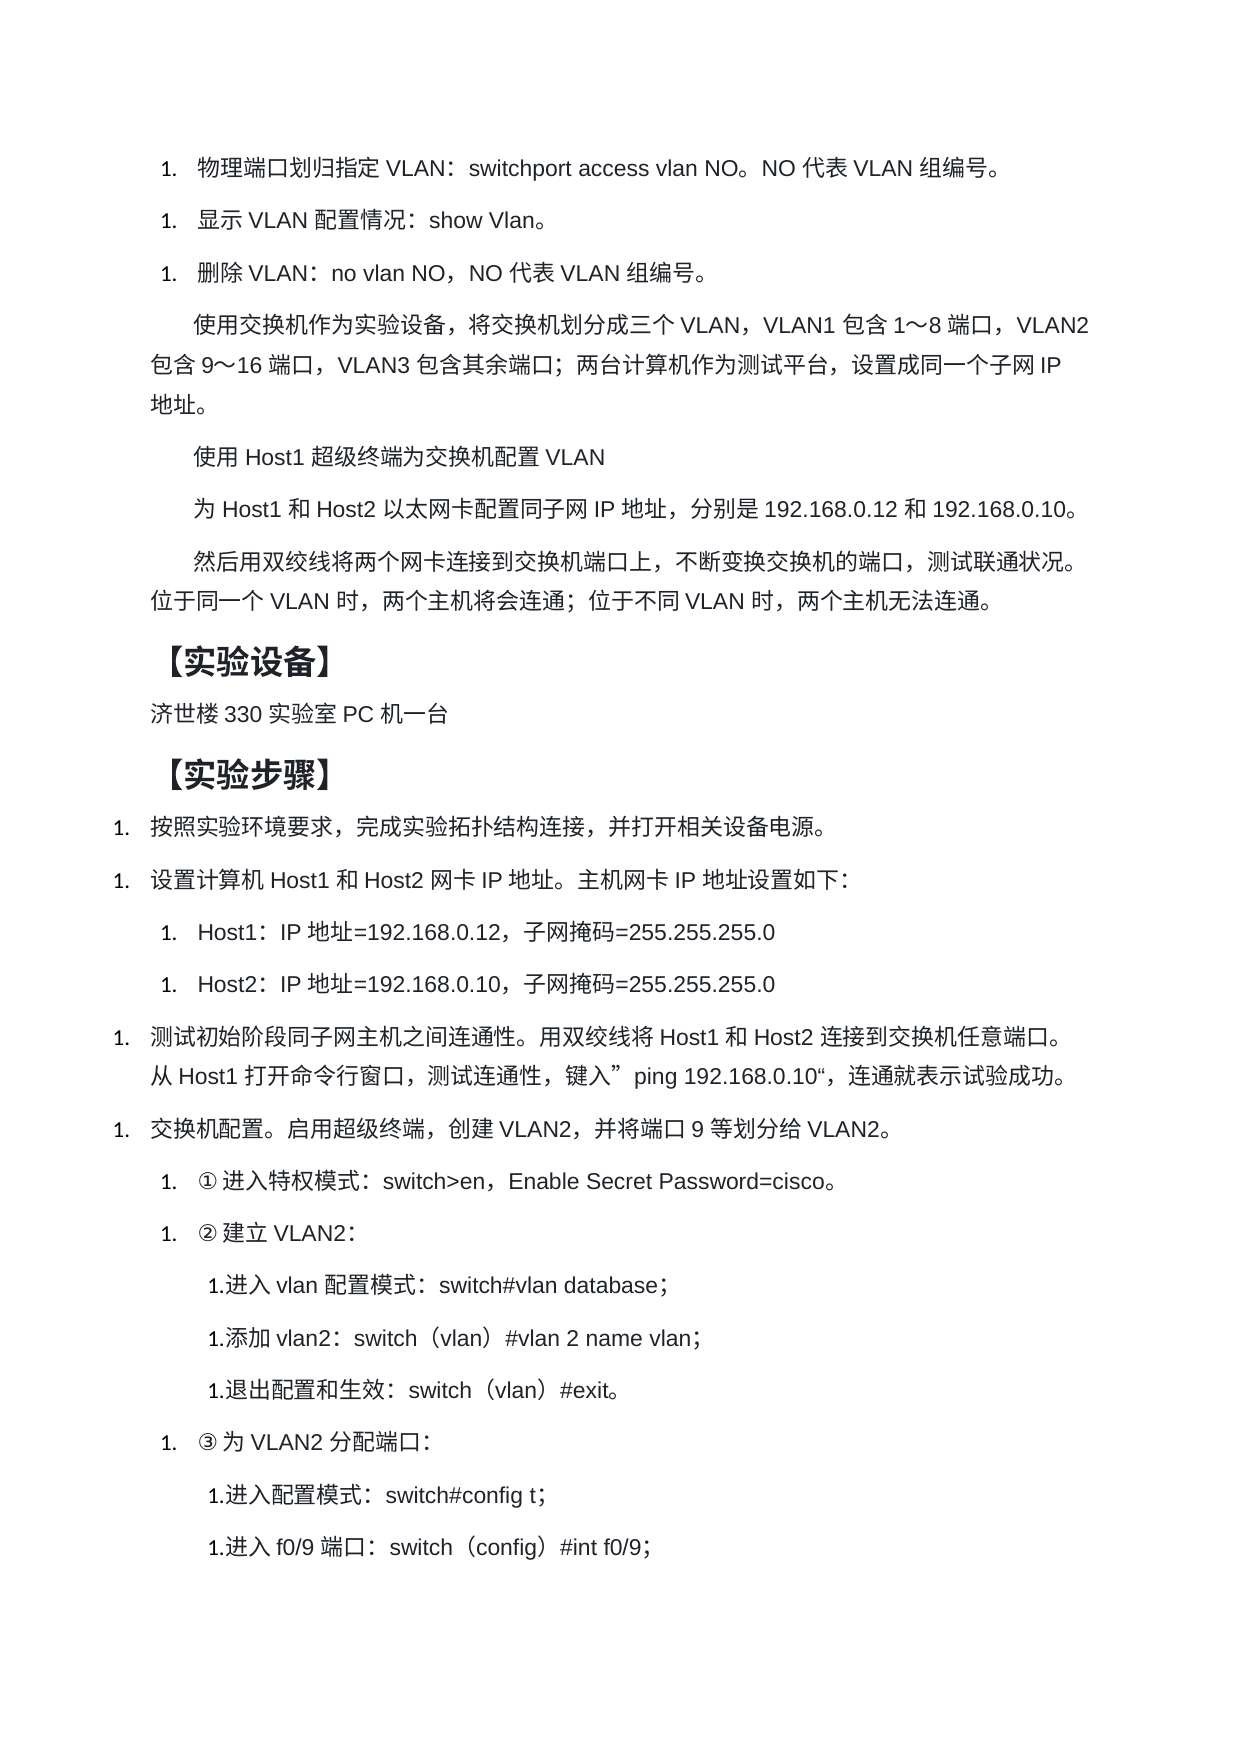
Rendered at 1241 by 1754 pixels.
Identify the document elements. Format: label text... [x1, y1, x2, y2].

list 进入配置模式：switch#config t； [207, 1476, 1090, 1510]
text 使用交换机作为实验设备，将交换机划分成三个 VLAN，VLAN1 包含 1～8 端口，VLAN2 包含 9～16 端口，VLAN3 包含其余端口；两台计算机作为测试平台，设置成同一个子网 IP 地址。 [150, 307, 1090, 420]
list ③为 VLAN2 分配端口： [160, 1424, 1090, 1457]
list 退出配置和生效：switch（vlan）#exit。 [207, 1372, 1090, 1405]
list ①进入特权模式：switch>en，Enable Secret Password=cisco。 [160, 1163, 1090, 1196]
text 然后用双绞线将两个网卡连接到交换机端口上，不断变换交换机的端口，测试联通状况。位于同一个 VLAN 时，两个主机将会连通；位于不同 VLAN 时，两个主机无法连通。 [150, 543, 1090, 616]
list 物理端口划归指定 VLAN：switchport access vlan NO。NO 代表 VLAN 组编号。 [160, 150, 1090, 183]
list 按照实验环境要求，完成实验拓扑结构连接，并打开相关设备电源。 [112, 809, 1090, 842]
list Host1：IP 地址=192.168.0.12，子网掩码=255.255.255.0 [160, 914, 1090, 947]
list 进入 f0/9 端口：switch（config）#int f0/9； [207, 1529, 1090, 1562]
list 交换机配置。启用超级终端，创建 VLAN2，并将端口 9 等划分给 VLAN2。 [112, 1110, 1090, 1144]
list Host2：IP 地址=192.168.0.10，子网掩码=255.255.255.0 [160, 966, 1090, 999]
list 测试初始阶段同子网主机之间连通性。用双绞线将 Host1 和 Host2 连接到交换机任意端口。从 Host1 打开命令行窗口，测试连通性，键入”ping 192.168.0.10“，连通就表示试验成功。 [112, 1018, 1090, 1091]
list 进入 vlan 配置模式：switch#vlan database； [207, 1267, 1090, 1301]
text 使用 Host1 超级终端为交换机配置 VLAN [150, 439, 1090, 472]
list 设置计算机 Host1 和 Host2 网卡 IP 地址。主机网卡 IP 地址设置如下： [112, 861, 1090, 895]
list 添加 vlan2：switch（vlan）#vlan 2 name vlan； [207, 1319, 1090, 1353]
list ②建立 VLAN2： [160, 1215, 1090, 1248]
text 为 Host1 和 Host2 以太网卡配置同子网 IP 地址，分别是 192.168.0.12 和 192.168.0.10。 [150, 491, 1090, 524]
list 显示 VLAN 配置情况：show Vlan。 [160, 202, 1090, 236]
text 济世楼 330 实验室 PC 机一台 [150, 696, 1090, 729]
list 删除 VLAN：no vlan NO，NO 代表 VLAN 组编号。 [160, 254, 1090, 288]
